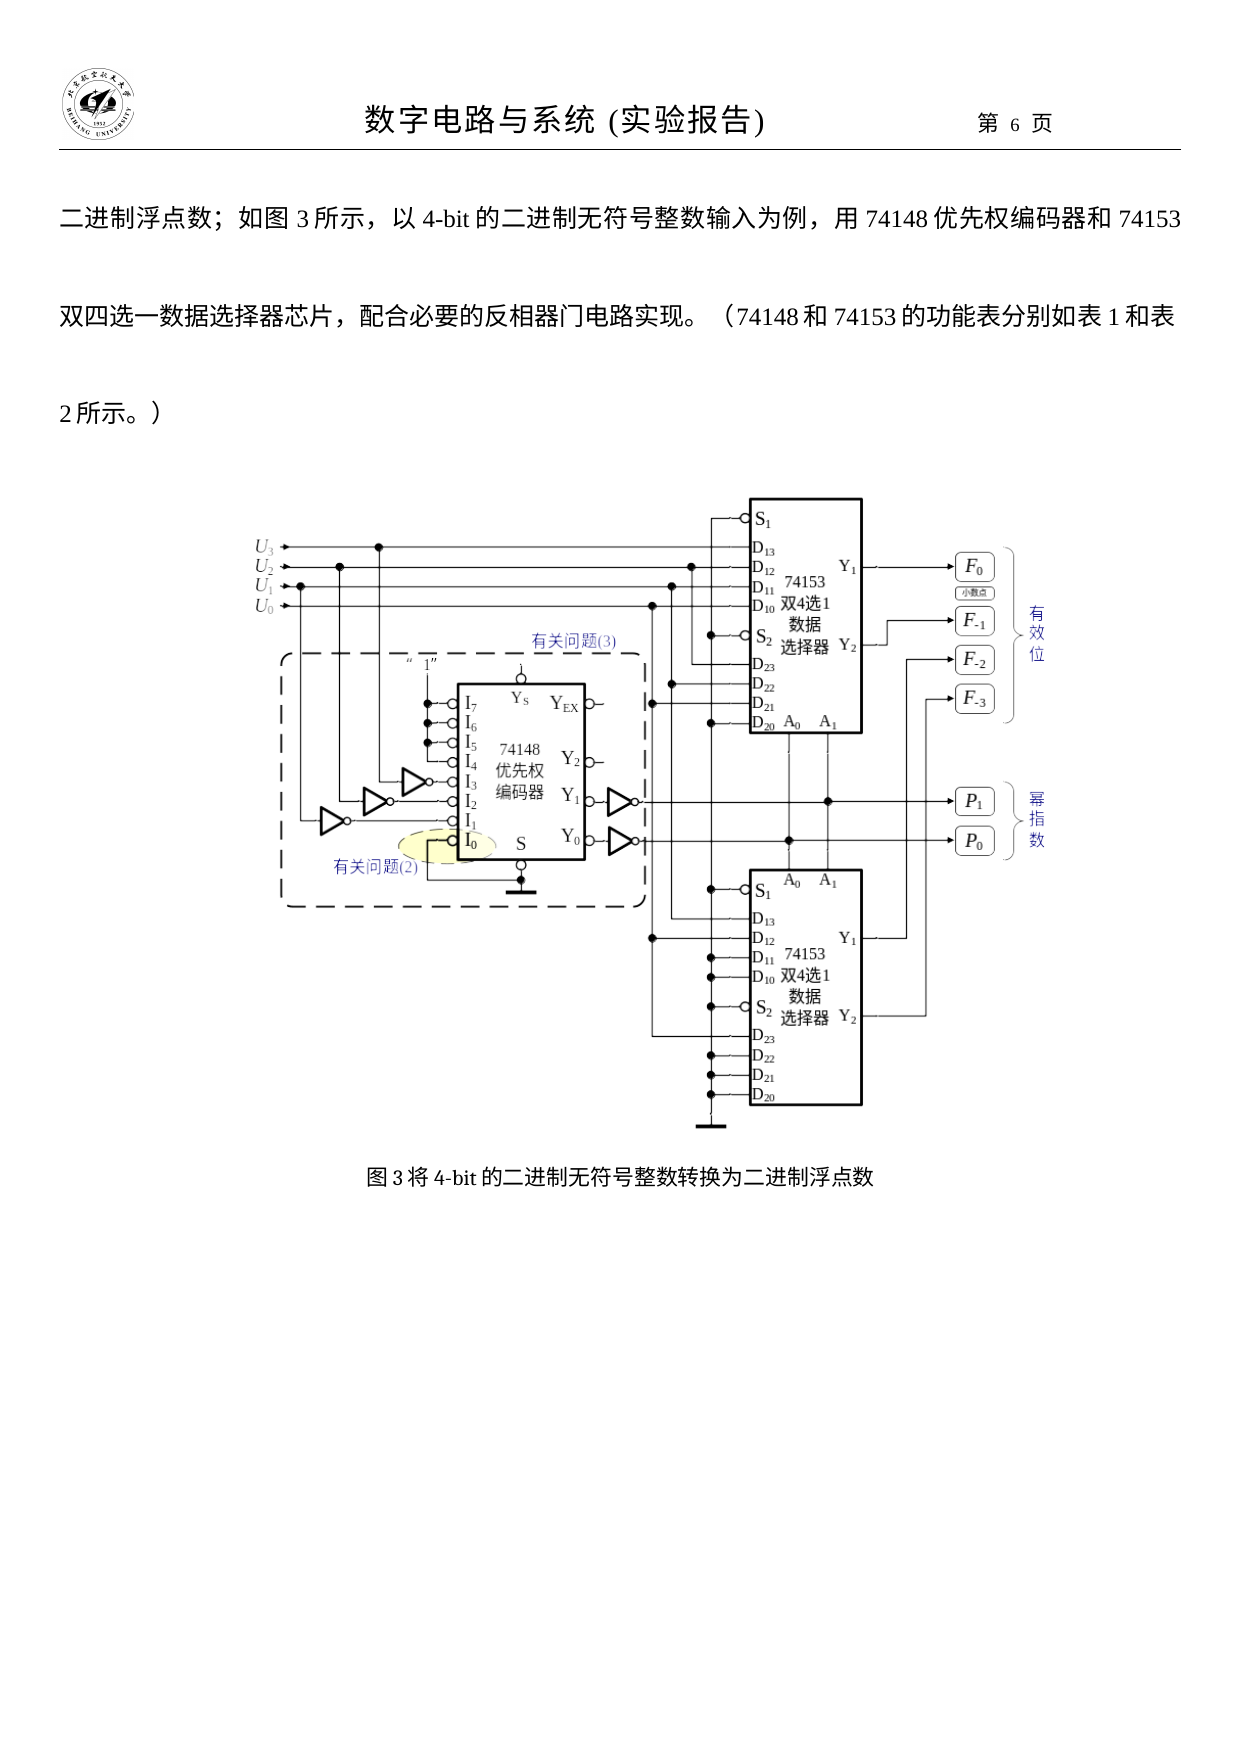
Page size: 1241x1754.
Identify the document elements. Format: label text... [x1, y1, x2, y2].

text 图 3 将4-bit的二进制无符号整数转换为二进制浮点数 [59, 1159, 1181, 1192]
picture [62, 68, 134, 140]
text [59, 184, 1181, 444]
